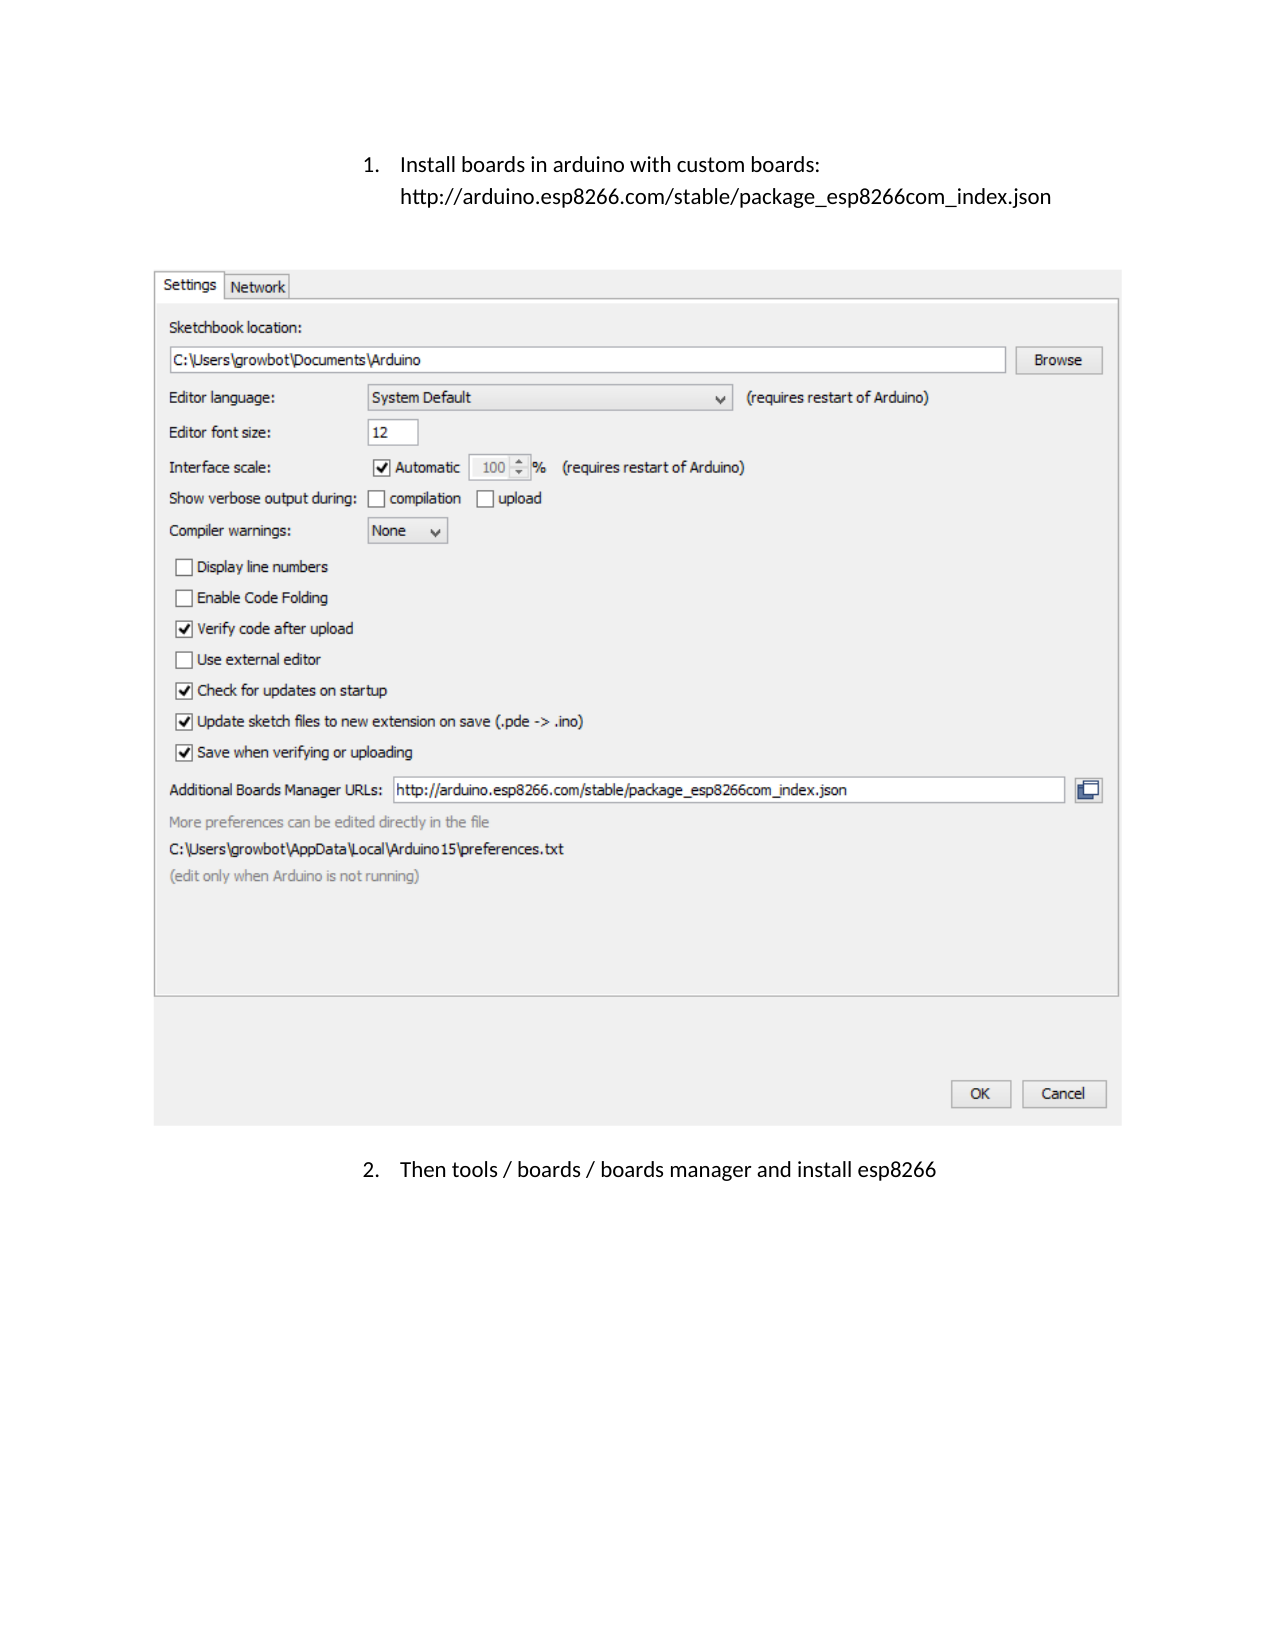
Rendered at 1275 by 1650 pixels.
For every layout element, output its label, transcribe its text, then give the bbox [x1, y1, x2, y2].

list Then tools / boards / boards manager and install esp8266 [362, 1155, 1125, 1183]
list Install boards in arduino with custom boards: http://arduino.esp8266.com/stable/package_esp8266com_index.json [362, 150, 1125, 210]
